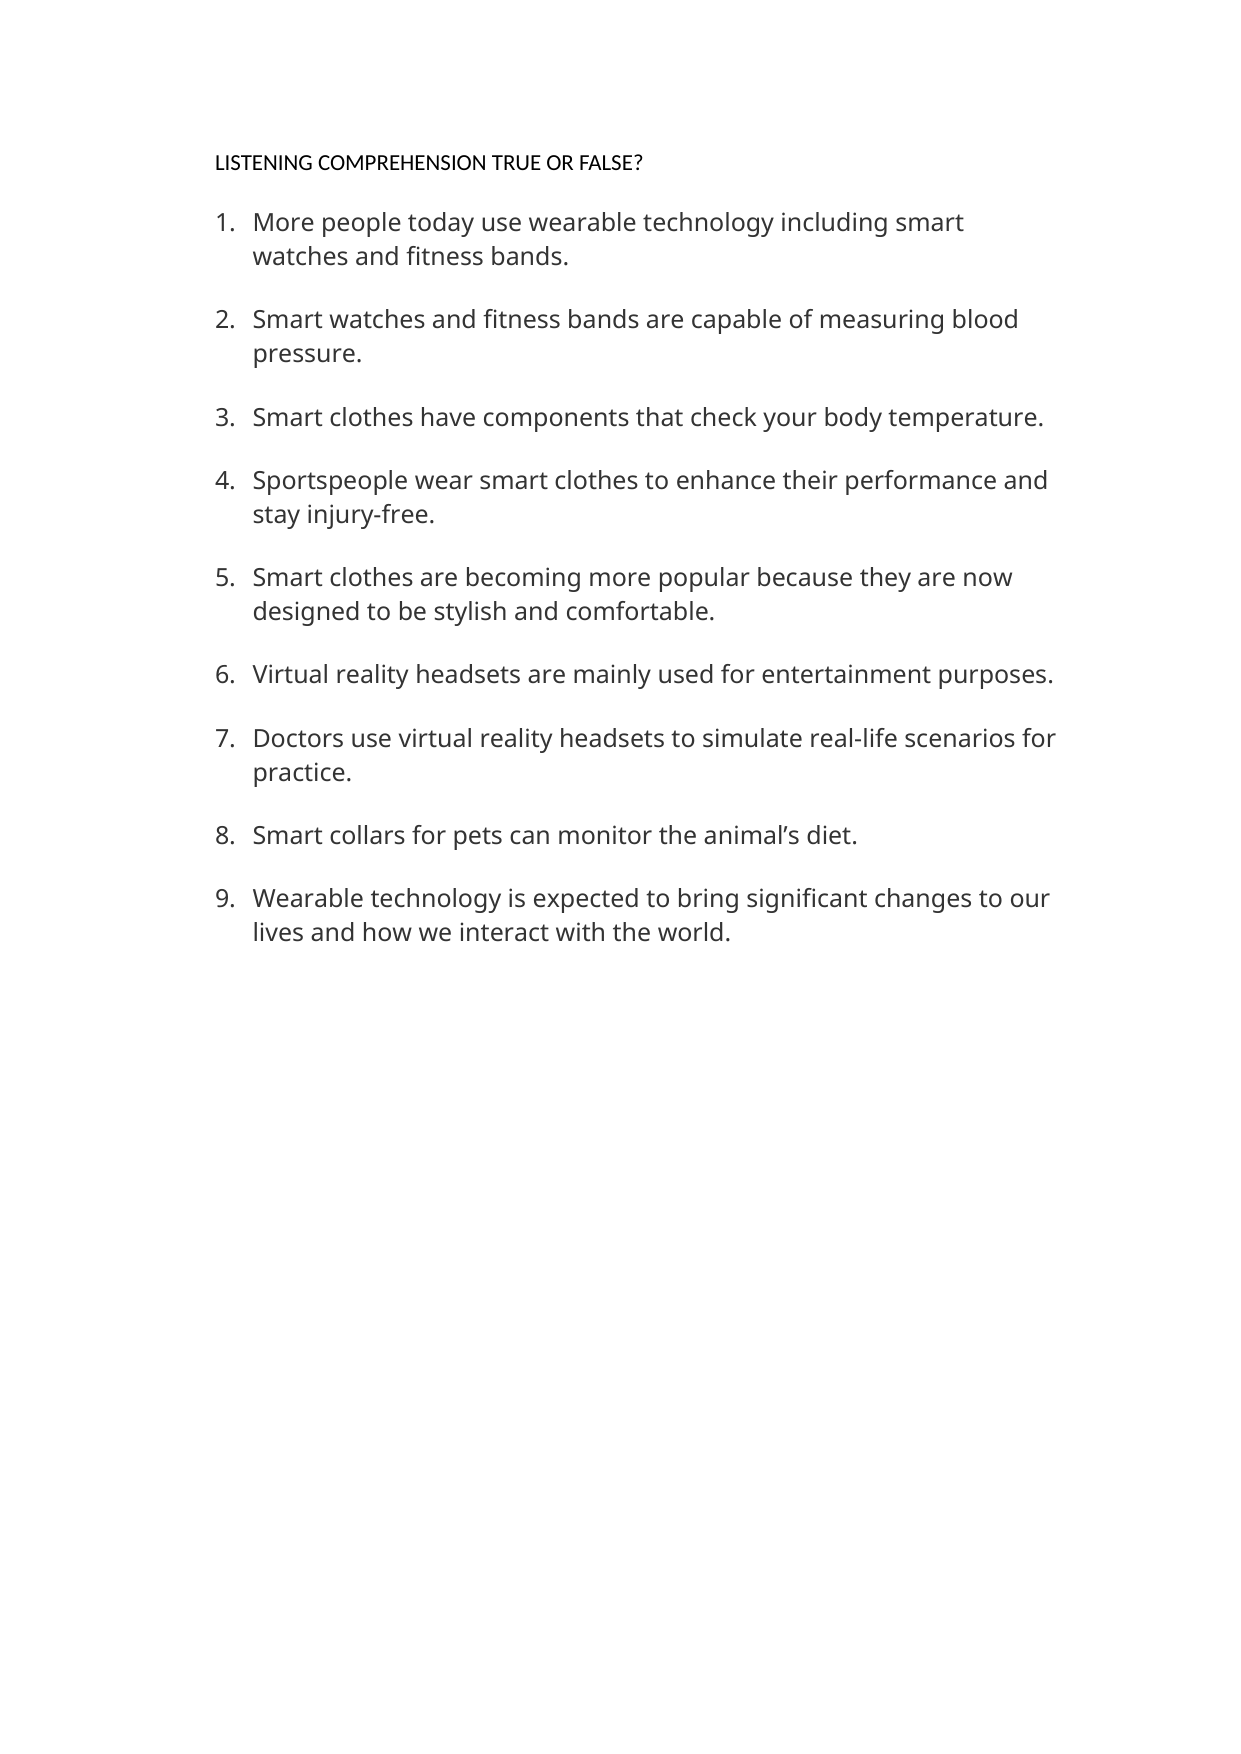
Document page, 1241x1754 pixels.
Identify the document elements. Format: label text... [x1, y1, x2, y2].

text LISTENING COMPREHENSION TRUE OR FALSE? [215, 148, 1063, 176]
list Smart clothes are becoming more popular because they are now designed to be stylish and comfortable. [215, 560, 1063, 628]
list Smart collars for pets can monitor the animal’s diet. [215, 818, 1063, 852]
list Smart clothes have components that check your body temperature. [215, 399, 1063, 433]
list Sportspeople wear smart clothes to enhance their performance and stay injury-free. [215, 463, 1063, 531]
list Doctors use virtual reality headsets to simulate real-life scenarios for practice. [215, 720, 1063, 788]
list More people today use wearable technology including smart watches and fitness bands. [215, 205, 1063, 273]
list Wearable technology is expected to bring significant changes to our lives and how we interact with the world. [215, 881, 1063, 949]
list Virtual reality headsets are mainly used for entertainment purposes. [215, 657, 1063, 691]
list Smart watches and fitness bands are capable of measuring blood pressure. [215, 302, 1063, 370]
